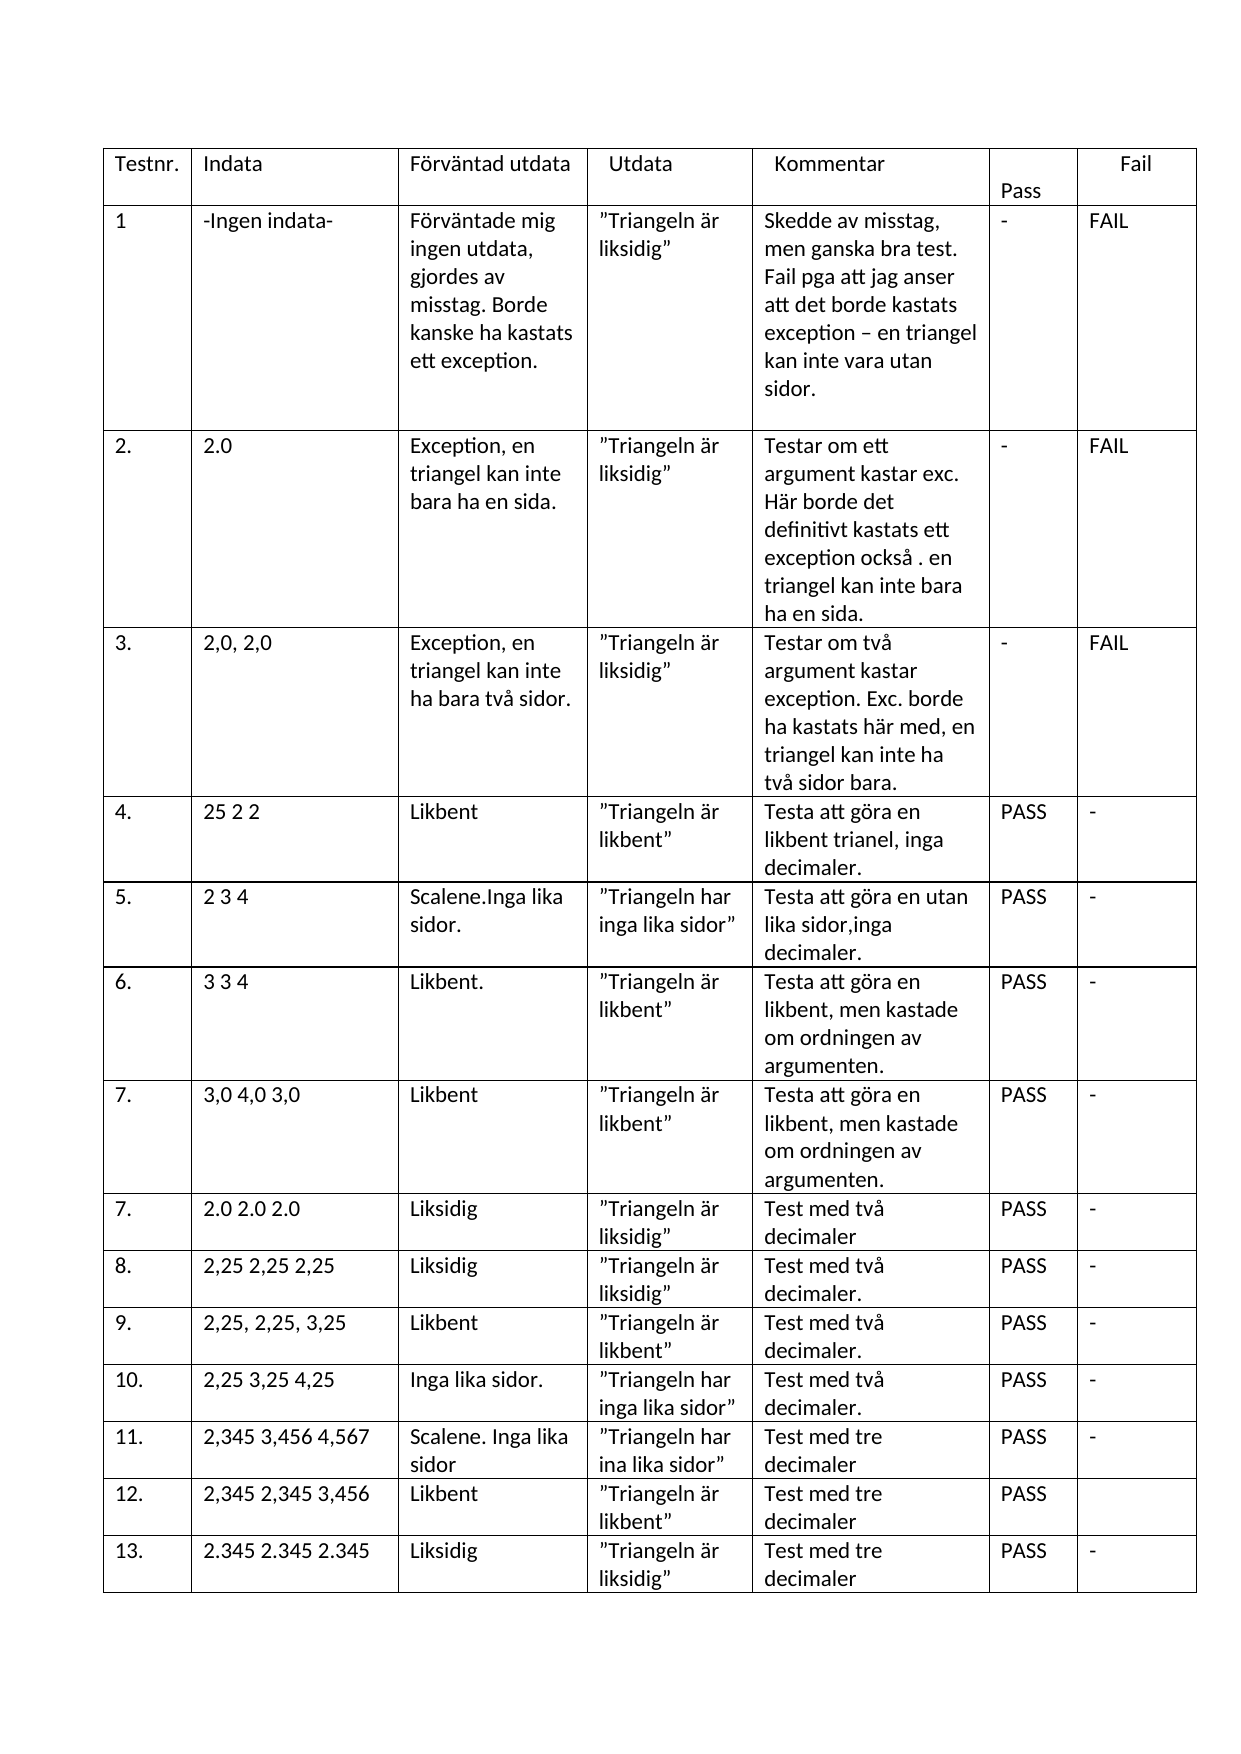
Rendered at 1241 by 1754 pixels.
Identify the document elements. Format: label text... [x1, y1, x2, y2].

table_cell PASS [990, 883, 1077, 966]
table_cell 10. [104, 1365, 191, 1421]
table_cell -Ingen indata- [192, 206, 398, 430]
table_cell 2 3 4 [192, 883, 398, 966]
table_cell - [990, 431, 1077, 627]
table_cell PASS [990, 1536, 1077, 1592]
table_cell 2,0, 2,0 [192, 628, 398, 796]
table_cell 4. [104, 797, 191, 881]
table_header Pass [990, 149, 1077, 205]
table_cell - [1078, 1308, 1196, 1364]
table_cell - [1078, 1194, 1196, 1250]
table_cell ”Triangeln är liksidig” [588, 628, 752, 796]
table_header Utdata [588, 149, 752, 205]
table_cell - [1078, 883, 1196, 966]
table_cell Testa att göra en utan lika sidor,inga decimaler. [753, 883, 989, 966]
table_cell ”Triangeln är likbent” [588, 968, 752, 1079]
table_cell FAIL [1078, 431, 1196, 627]
table_cell 2,25 2,25 2,25 [192, 1251, 398, 1307]
table_cell - [1078, 1536, 1196, 1592]
table_cell 2,345 2,345 3,456 [192, 1479, 398, 1535]
table_cell 2.0 [192, 431, 398, 627]
table_cell 7. [104, 1081, 191, 1193]
table_cell PASS [990, 1479, 1077, 1535]
table_cell 11. [104, 1422, 191, 1478]
table_cell 6. [104, 968, 191, 1079]
table_cell ”Triangeln har inga lika sidor” [588, 1365, 752, 1421]
table_cell 25 2 2 [192, 797, 398, 881]
table_cell Testa att göra en likbent, men kastade om ordningen av argumenten. [753, 968, 989, 1079]
table_cell ”Triangeln är liksidig” [588, 431, 752, 627]
table_cell ”Triangeln har inga lika sidor” [588, 883, 752, 966]
table_cell ”Triangeln är likbent” [588, 797, 752, 881]
table_cell ”Triangeln är likbent” [588, 1308, 752, 1364]
table_cell 3 3 4 [192, 968, 398, 1079]
table_cell Likbent [399, 1479, 587, 1535]
table_cell Exception, en triangel kan inte bara ha en sida. [399, 431, 587, 627]
table_cell - [1078, 1365, 1196, 1421]
table_cell - [990, 206, 1077, 430]
table_cell PASS [990, 968, 1077, 1079]
table_header Förväntad utdata [399, 149, 587, 205]
table_cell Test med tre decimaler [753, 1479, 989, 1535]
table_cell Testar om två argument kastar exception. Exc. borde ha kastats här med, en triangel kan inte ha två sidor bara. [753, 628, 989, 796]
table_cell ”Triangeln är liksidig” [588, 1251, 752, 1307]
table_cell 3,0 4,0 3,0 [192, 1081, 398, 1193]
table_cell 2,25, 2,25, 3,25 [192, 1308, 398, 1364]
table_cell ”Triangeln är liksidig” [588, 206, 752, 430]
table_header Fail [1078, 149, 1196, 205]
table_cell Likbent [399, 797, 587, 881]
table_cell Test med två decimaler. [753, 1251, 989, 1307]
table_cell 1 [104, 206, 191, 430]
table_cell FAIL [1078, 206, 1196, 430]
table_cell Förväntade mig ingen utdata, gjordes av misstag. Borde kanske ha kastats ett exception. [399, 206, 587, 430]
table_cell Testa att göra en likbent trianel, inga decimaler. [753, 797, 989, 881]
table_cell - [1078, 968, 1196, 1079]
table_cell Test med två decimaler. [753, 1365, 989, 1421]
table_cell FAIL [1078, 628, 1196, 796]
table_cell - [990, 628, 1077, 796]
table_cell ”Triangeln är liksidig” [588, 1536, 752, 1592]
table_cell Test med tre decimaler [753, 1536, 989, 1592]
table_cell Likbent. [399, 968, 587, 1079]
table_cell [1078, 1479, 1196, 1535]
table_cell ”Triangeln är likbent” [588, 1479, 752, 1535]
table_cell PASS [990, 1365, 1077, 1421]
table_cell Scalene.Inga lika sidor. [399, 883, 587, 966]
table_cell Likbent [399, 1081, 587, 1193]
table_header Kommentar [753, 149, 989, 205]
table_cell Scalene. Inga lika sidor [399, 1422, 587, 1478]
table_cell Test med tre decimaler [753, 1422, 989, 1478]
table_cell 8. [104, 1251, 191, 1307]
table_cell Liksidig [399, 1251, 587, 1307]
table_cell PASS [990, 1422, 1077, 1478]
table_cell - [1078, 1251, 1196, 1307]
table_cell Likbent [399, 1308, 587, 1364]
table_cell Testa att göra en likbent, men kastade om ordningen av argumenten. [753, 1081, 989, 1193]
table_cell Skedde av misstag, men ganska bra test. Fail pga att jag anser att det borde kastats exception – en triangel kan inte vara utan sidor. [753, 206, 989, 430]
table_cell PASS [990, 1194, 1077, 1250]
table_cell 12. [104, 1479, 191, 1535]
table_cell 2,25 3,25 4,25 [192, 1365, 398, 1421]
table_cell 2.345 2.345 2.345 [192, 1536, 398, 1592]
table_cell Liksidig [399, 1536, 587, 1592]
table_cell 7. [104, 1194, 191, 1250]
table_cell Exception, en triangel kan inte ha bara två sidor. [399, 628, 587, 796]
table_cell 2,345 3,456 4,567 [192, 1422, 398, 1478]
table_cell 5. [104, 883, 191, 966]
table_cell PASS [990, 1308, 1077, 1364]
table_cell - [1078, 1422, 1196, 1478]
table_cell ”Triangeln är likbent” [588, 1081, 752, 1193]
table_cell 9. [104, 1308, 191, 1364]
table_cell ”Triangeln är liksidig” [588, 1194, 752, 1250]
table_cell 3. [104, 628, 191, 796]
table_cell - [1078, 1081, 1196, 1193]
table_cell ”Triangeln har ina lika sidor” [588, 1422, 752, 1478]
table_header Indata [192, 149, 398, 205]
table_cell 13. [104, 1536, 191, 1592]
table_cell PASS [990, 797, 1077, 881]
table_cell PASS [990, 1081, 1077, 1193]
table_cell Liksidig [399, 1194, 587, 1250]
table_cell Inga lika sidor. [399, 1365, 587, 1421]
table_cell - [1078, 797, 1196, 881]
table_cell PASS [990, 1251, 1077, 1307]
table_header Testnr. [104, 149, 191, 205]
table_cell Testar om ett argument kastar exc. Här borde det definitivt kastats ett exception också . en triangel kan inte bara ha en sida. [753, 431, 989, 627]
table_cell Test med två decimaler [753, 1194, 989, 1250]
table_cell Test med två decimaler. [753, 1308, 989, 1364]
table_cell 2. [104, 431, 191, 627]
table_cell 2.0 2.0 2.0 [192, 1194, 398, 1250]
